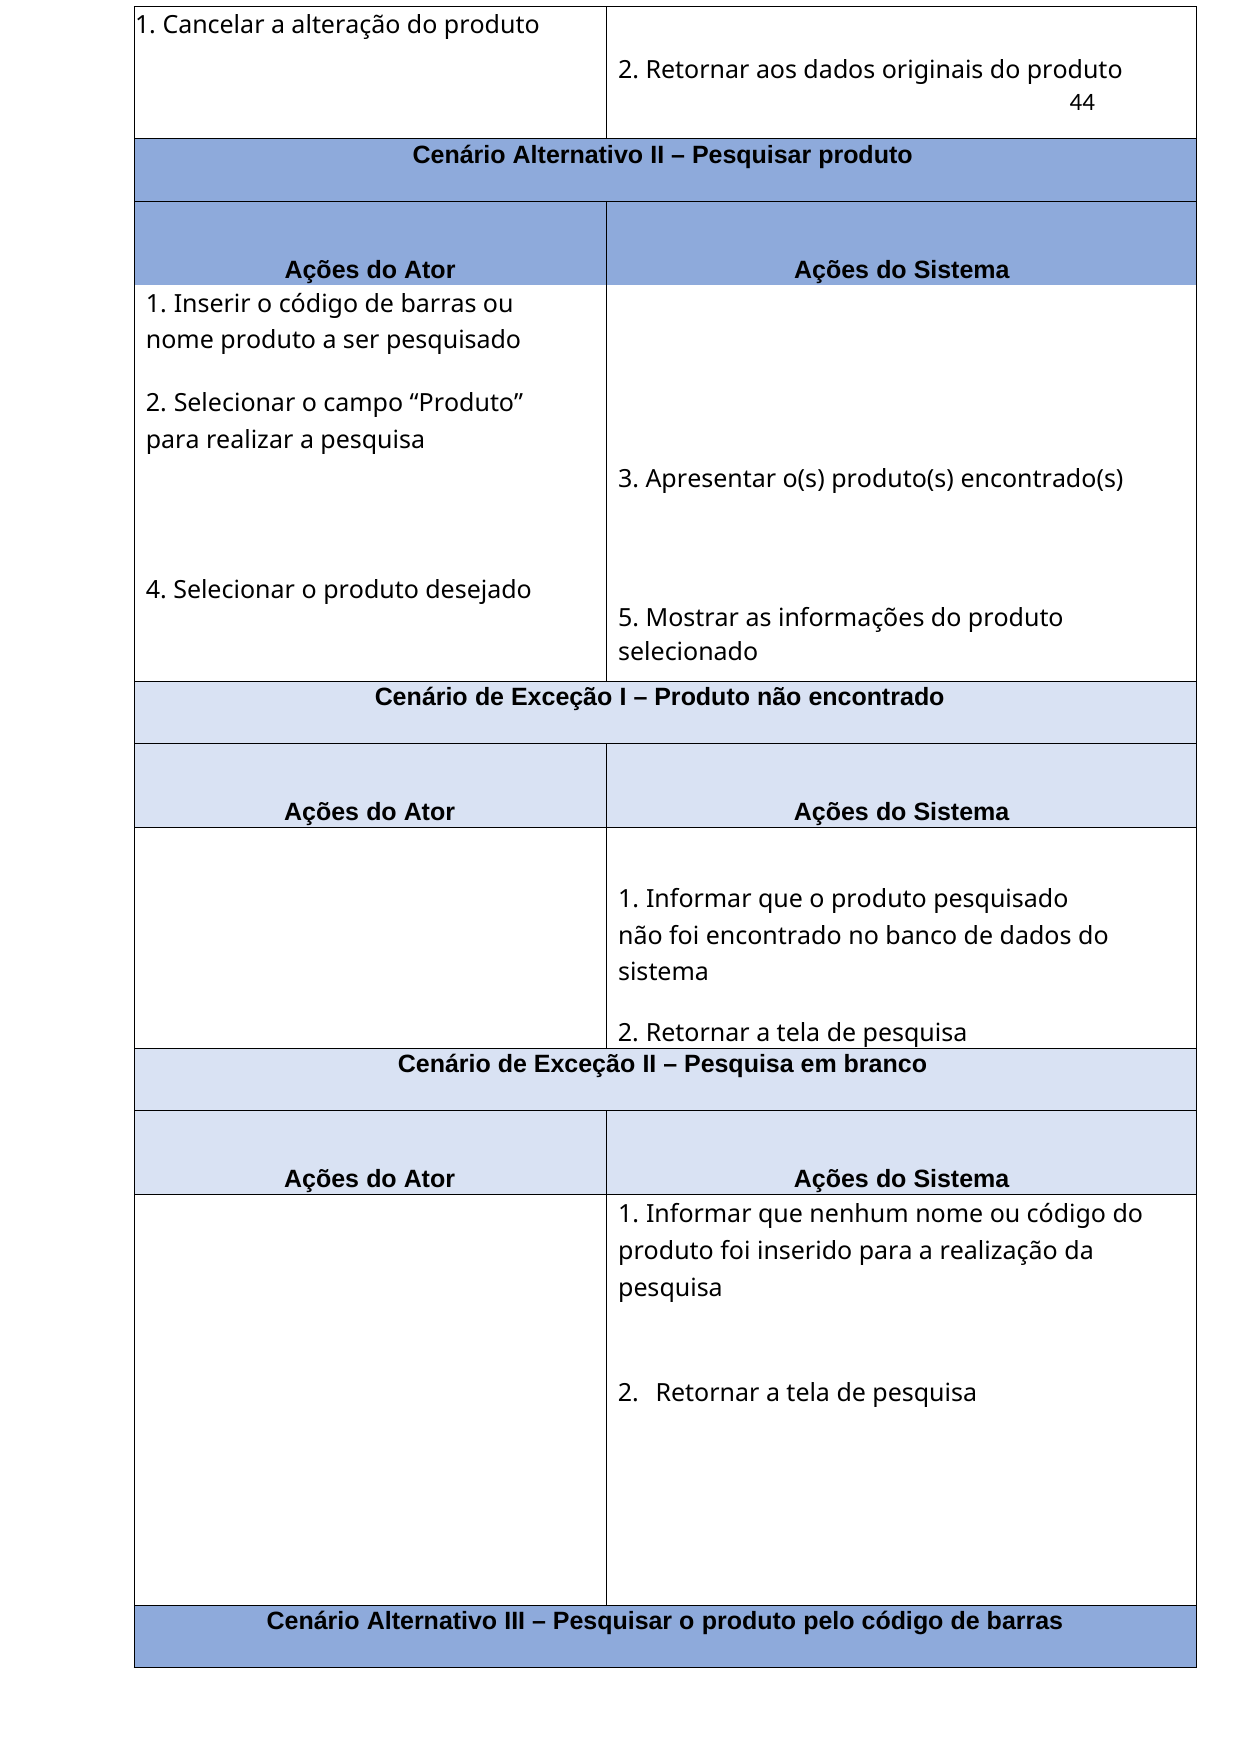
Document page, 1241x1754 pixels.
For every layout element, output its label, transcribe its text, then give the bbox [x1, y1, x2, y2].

table_cell Ações do Ator [135, 744, 606, 827]
table_cell [135, 1195, 606, 1604]
table_cell Ações do Sistema [607, 202, 1196, 285]
table_cell Cenário Alternativo III – Pesquisar o produto pelo código de barras [135, 1606, 1196, 1667]
table_cell Ações do Ator [135, 1111, 606, 1194]
table_header 1. Cancelar a alteração do produto [135, 7, 606, 138]
table_cell 3. Apresentar o(s) produto(s) encontrado(s) 5. Mostrar as informações do produto selecionado [607, 285, 1196, 681]
table_cell Informar que nenhum nome ou código do produto foi inserido para a realização da pesquisa Retornar a tela de pesquisa [607, 1195, 1196, 1604]
table_cell Cenário de Exceção II – Pesquisa em branco [135, 1049, 1196, 1110]
table_cell [135, 828, 606, 1048]
table_cell Ações do Ator [135, 202, 606, 285]
table_cell Ações do Sistema [607, 744, 1196, 827]
table_cell Inserir o código de barras ou nome produto a ser pesquisado Selecionar o campo “Produto” para realizar a pesquisa 4. Selecionar o produto desejado [135, 285, 606, 681]
table_cell Cenário de Exceção I – Produto não encontrado [135, 682, 1196, 743]
table_cell Ações do Sistema [607, 1111, 1196, 1194]
table_cell Cenário Alternativo II – Pesquisar produto [135, 139, 1196, 201]
table_header 2. Retornar aos dados originais do produto 44 [607, 7, 1196, 138]
table_cell Informar que o produto pesquisado não foi encontrado no banco de dados do sistema Retornar a tela de pesquisa [607, 828, 1196, 1048]
